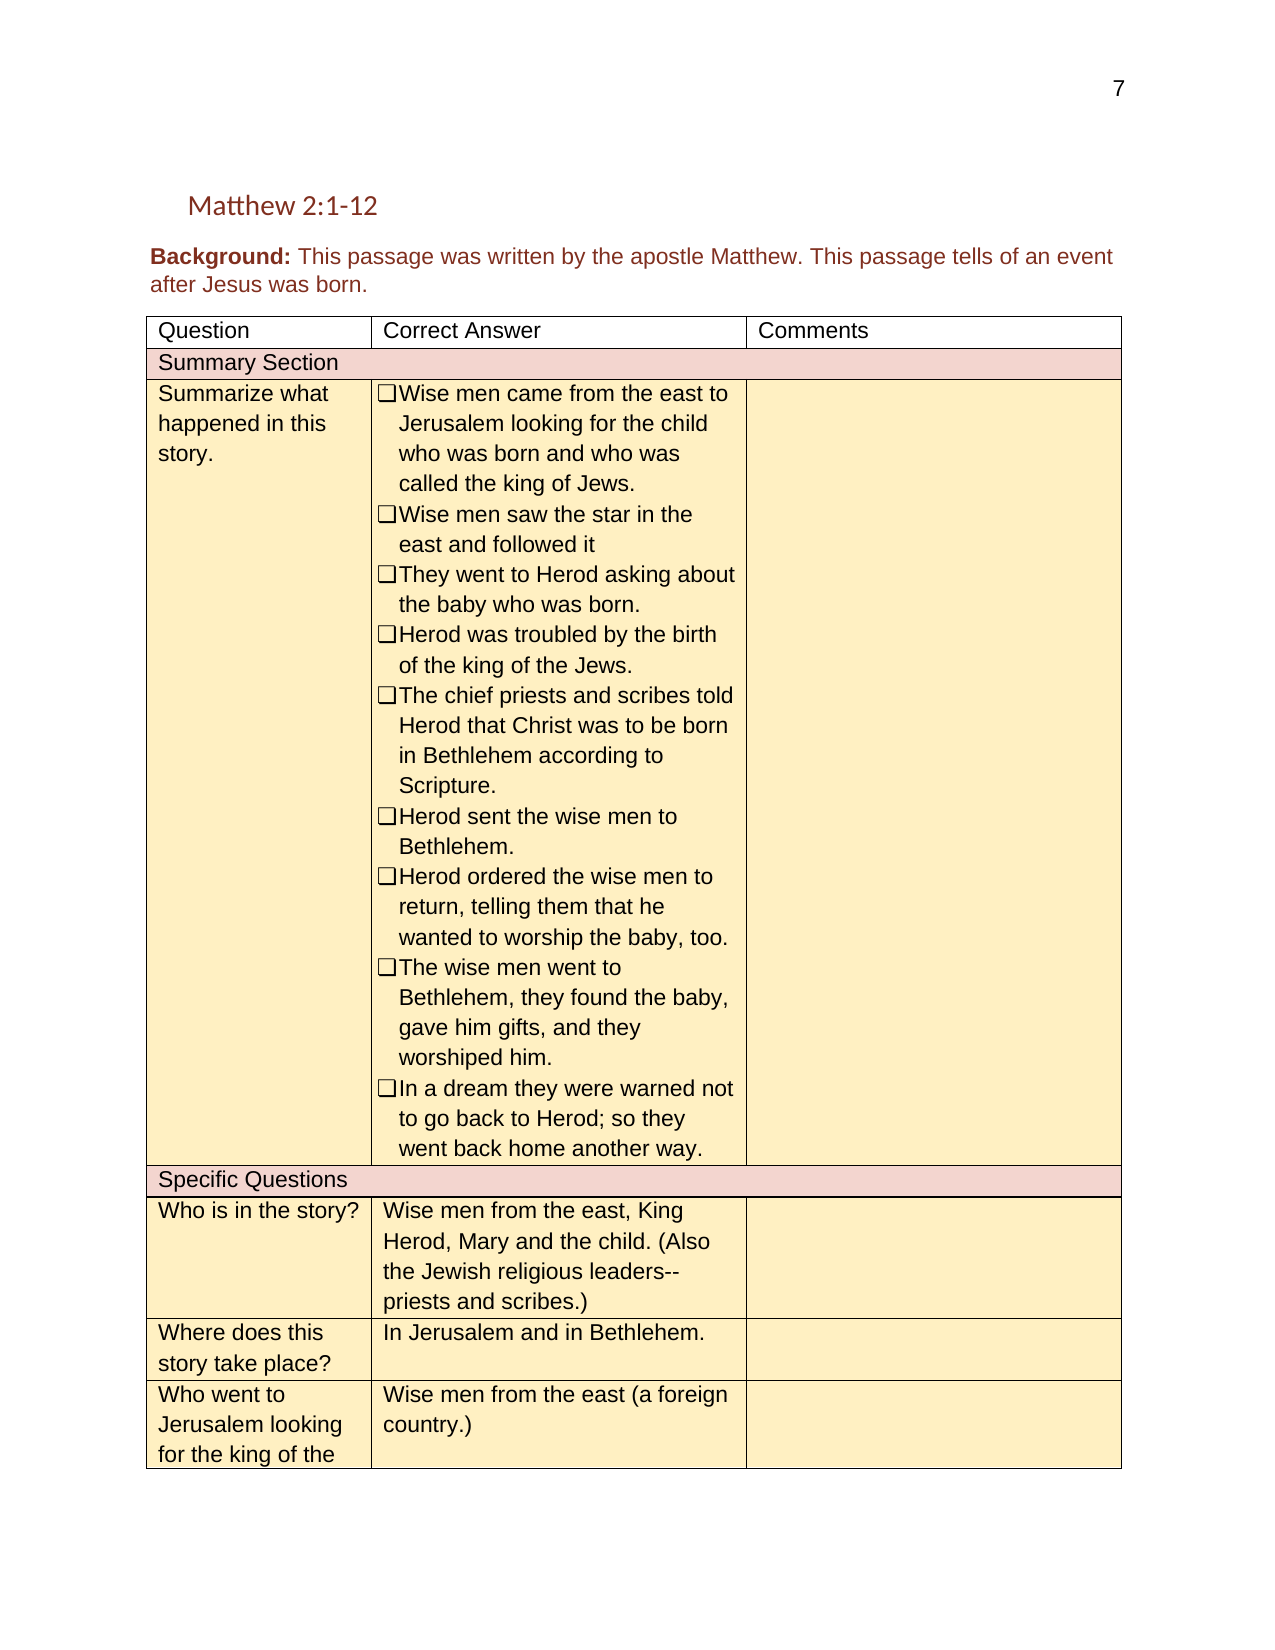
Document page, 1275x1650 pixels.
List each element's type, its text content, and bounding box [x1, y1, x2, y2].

table_cell [747, 1198, 1121, 1318]
table_cell Specific Questions [147, 1166, 1121, 1196]
table_header Question [147, 317, 371, 347]
table_cell Where does this story take place? [147, 1319, 371, 1380]
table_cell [372, 1381, 746, 1467]
table_cell [747, 380, 1121, 1165]
table_cell In Jerusalem and in Bethlehem. [372, 1319, 746, 1380]
subtitle Matthew 2:1-12 [187, 187, 1125, 223]
table_cell Summary Section [147, 349, 1121, 379]
table_cell Who is in the story? [147, 1198, 371, 1318]
table_cell Summarize what happened in this story. [147, 380, 371, 1165]
table_cell [747, 1381, 1121, 1467]
table_header Correct Answer [372, 317, 746, 347]
table_cell [747, 1319, 1121, 1380]
text Background: This passage was written by the apostle Matthew. This passage tells of an event after Jesus was born. [150, 243, 1125, 297]
table_cell Wise men came from the east to Jerusalem looking for the child who was born and who was called the king of Jews. Wise men saw the star in the east and followed it They went to Herod asking about the baby who was born. Herod was troubled by the birth of the king of the Jews. The chief priests and scribes told Herod that Christ was to be born in Bethlehem according to Scripture. Herod sent the wise men to Bethlehem. Herod ordered the wise men to return, telling them that he wanted to worship the baby, too. The wise men went to Bethlehem, they found the baby, gave him gifts, and they worshiped him. In a dream they were warned not to go back to Herod; so they went back home another way. [372, 380, 746, 1165]
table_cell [147, 1381, 371, 1467]
table_header Comments [747, 317, 1121, 347]
table_cell Wise men from the east, King Herod, Mary and the child. (Also the Jewish religious leaders--priests and scribes.) [372, 1198, 746, 1318]
